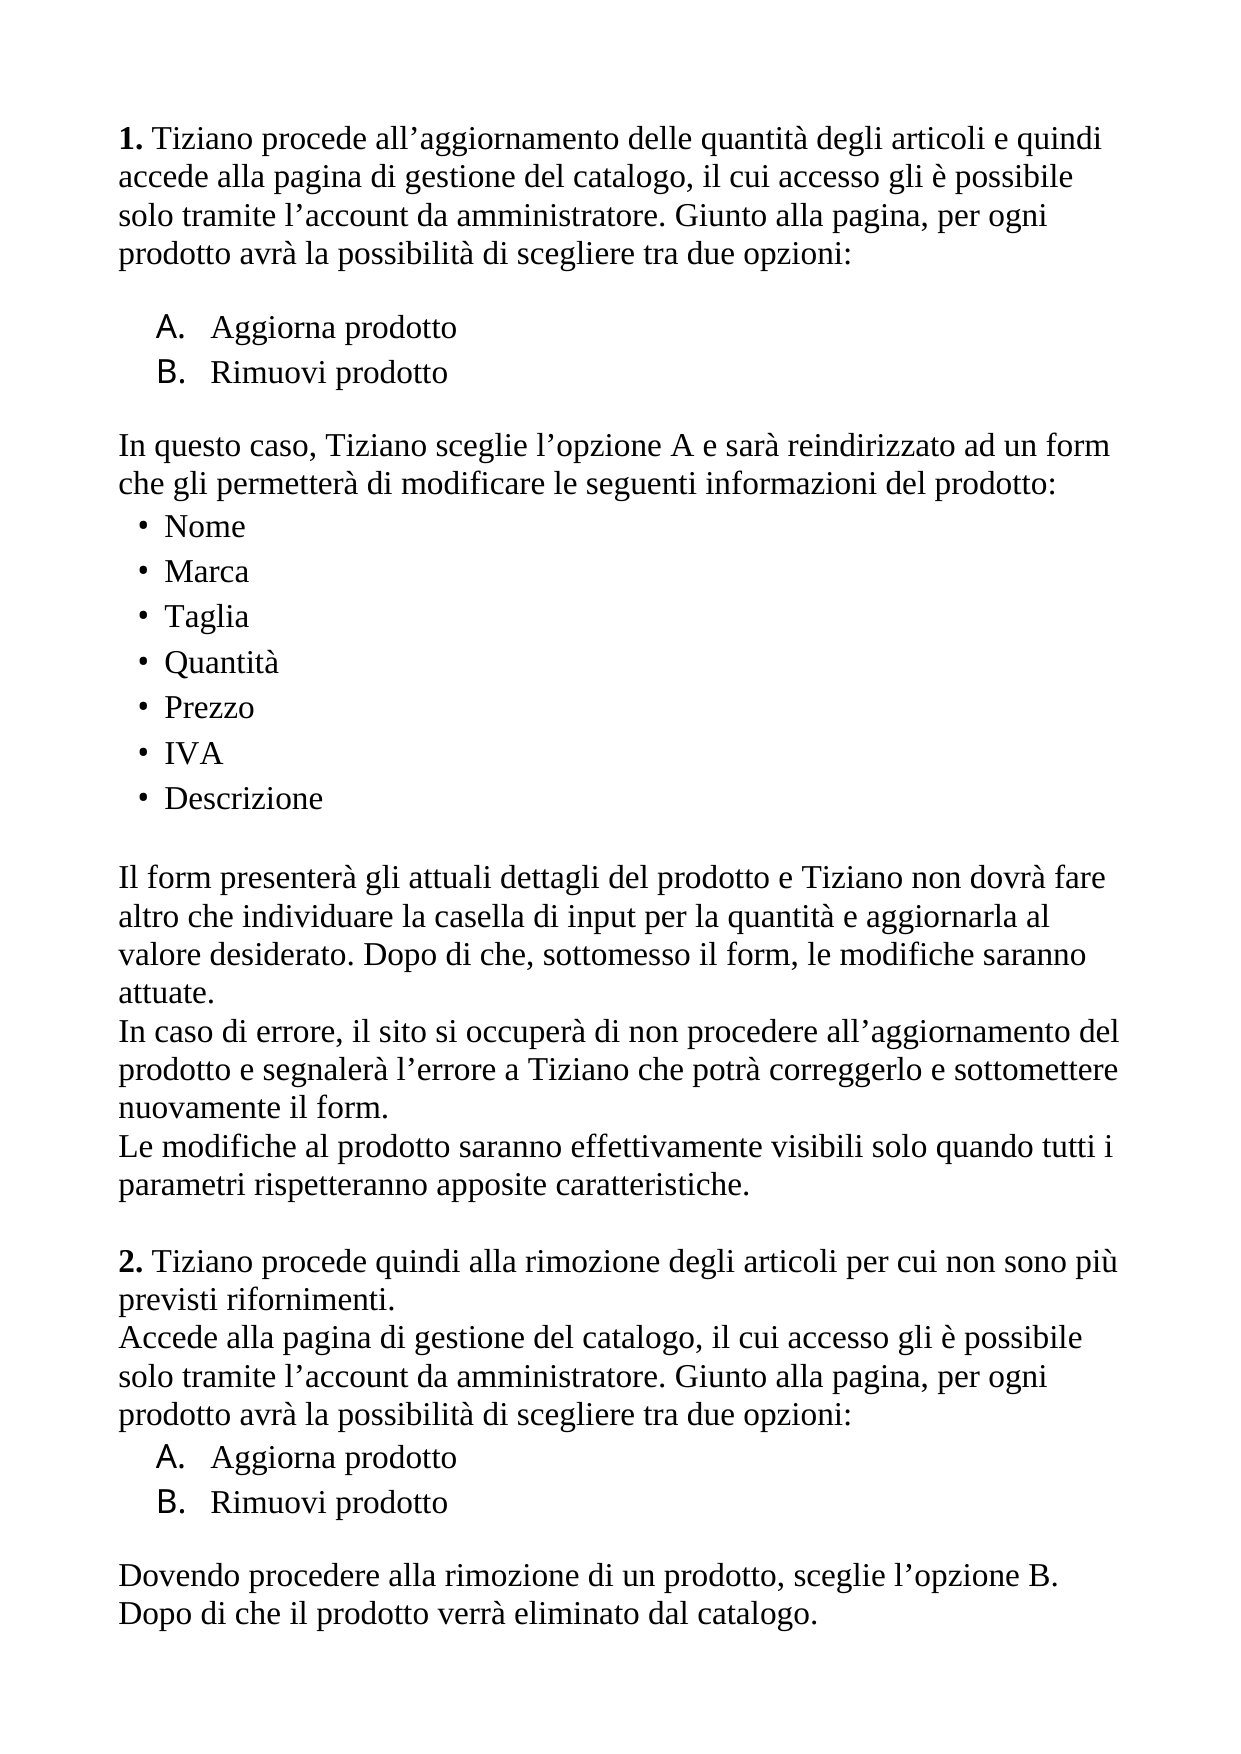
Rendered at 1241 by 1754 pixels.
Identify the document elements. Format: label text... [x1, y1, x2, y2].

text 2. Tiziano procede quindi alla rimozione degli articoli per cui non sono più previsti rifornimenti. [118, 1241, 1122, 1318]
list IVA [137, 728, 1122, 774]
text In questo caso, Tiziano sceglie l’opzione A e sarà reindirizzato ad un form che gli permetterà di modificare le seguenti informazioni del prodotto: [118, 425, 1122, 501]
list Rimuovi prodotto [156, 348, 1122, 425]
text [118, 118, 1122, 303]
list Descrizione [137, 774, 1122, 819]
text Dovendo procedere alla rimozione di un prodotto, sceglie l’opzione B. Dopo di che il prodotto verrà eliminato dal catalogo. [118, 1555, 1122, 1631]
list Nome [137, 501, 1122, 547]
list Prezzo [137, 683, 1122, 728]
list Aggiorna prodotto [156, 303, 1122, 348]
list Taglia [137, 592, 1122, 638]
list Aggiorna prodotto [156, 1433, 1122, 1478]
text Il form presenterà gli attuali dettagli del prodotto e Tiziano non dovrà fare altro che individuare la casella di input per la quantità e aggiornarla al valore desiderato. Dopo di che, sottomesso il form, le modifiche saranno attuate. [118, 858, 1122, 1011]
text In caso di errore, il sito si occuperà di non procedere all’aggiornamento del prodotto e segnalerà l’errore a Tiziano che potrà correggerlo e sottomettere nuovamente il form. [118, 1011, 1122, 1126]
text Le modifiche al prodotto saranno effettivamente visibili solo quando tutti i parametri rispetteranno apposite caratteristiche. [118, 1126, 1122, 1203]
list Quantità [137, 638, 1122, 683]
text Accede alla pagina di gestione del catalogo, il cui accesso gli è possibile solo tramite l’account da amministratore. Giunto alla pagina, per ogni prodotto avrà la possibilità di scegliere tra due opzioni: [118, 1318, 1122, 1433]
list Rimuovi prodotto [156, 1478, 1122, 1555]
list Marca [137, 547, 1122, 592]
